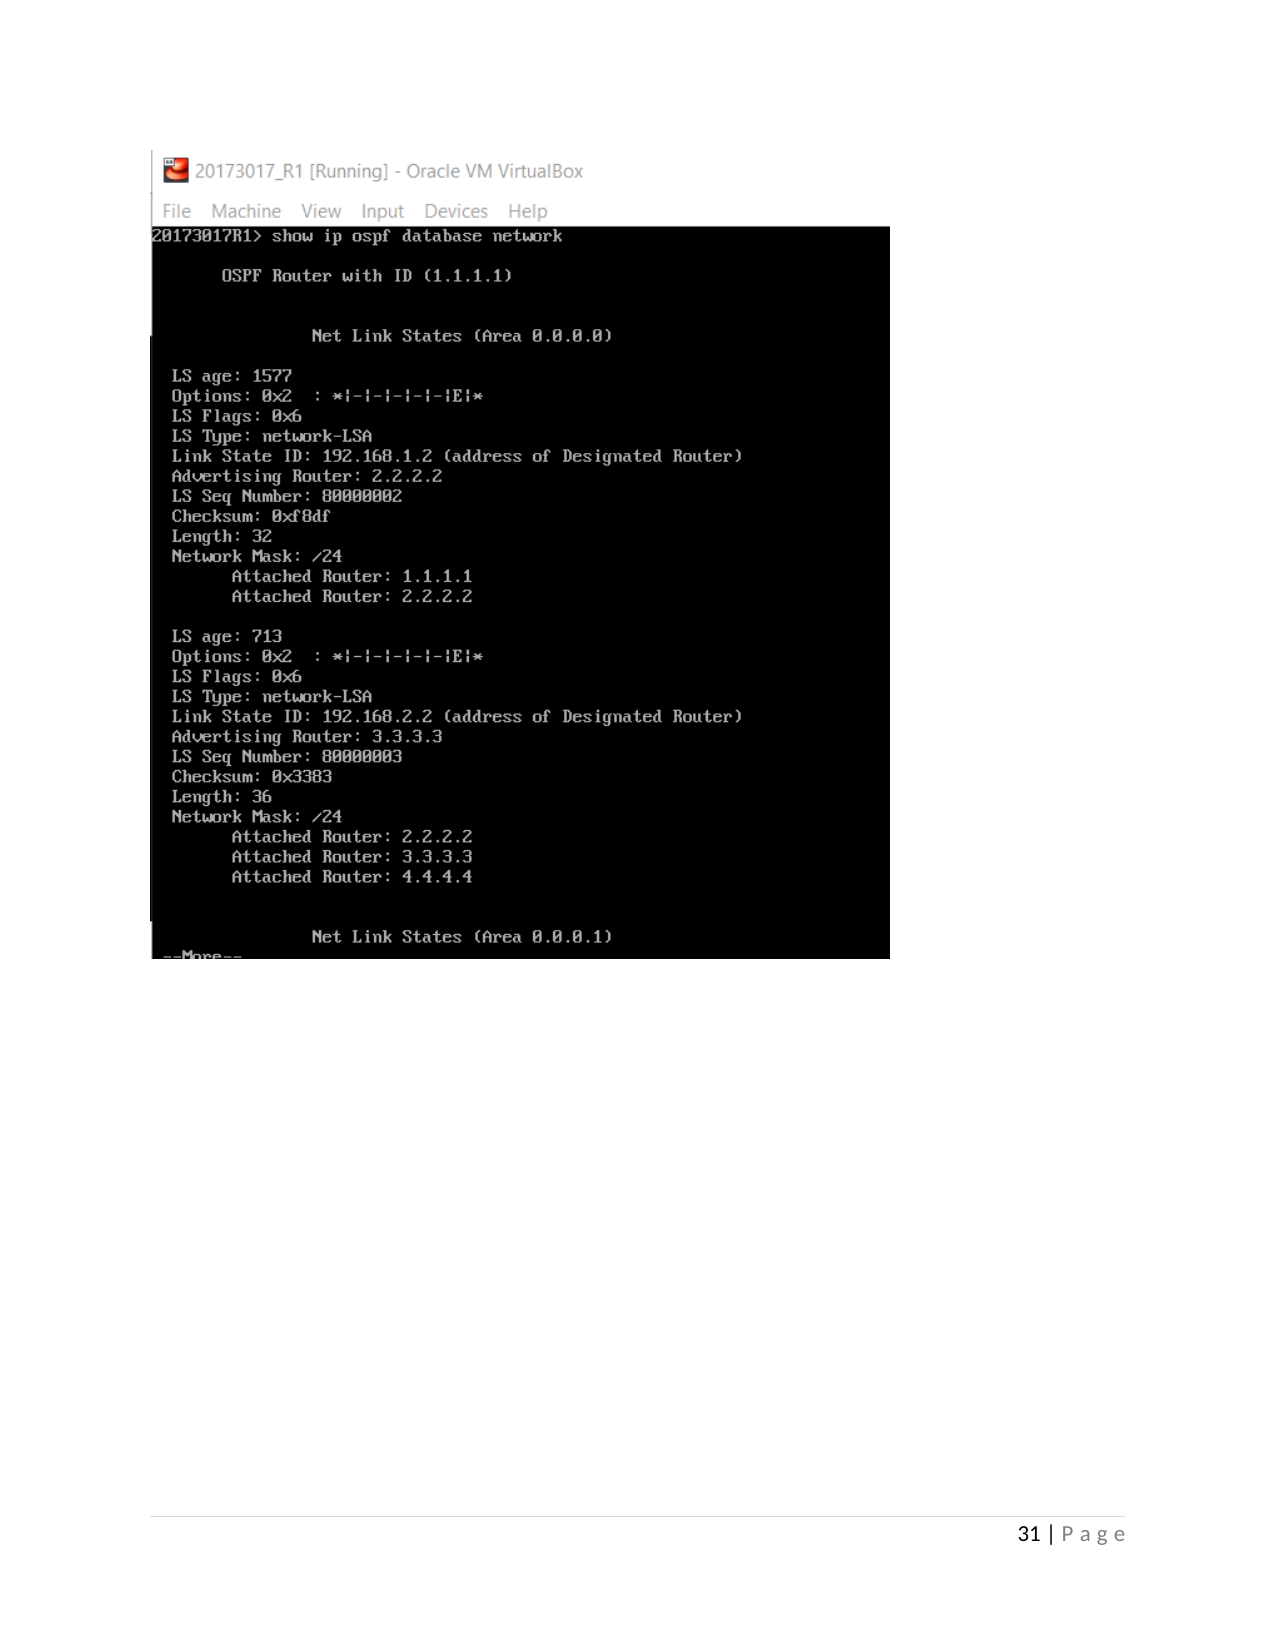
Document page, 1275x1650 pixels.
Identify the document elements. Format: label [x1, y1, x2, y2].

picture [150, 150, 890, 959]
